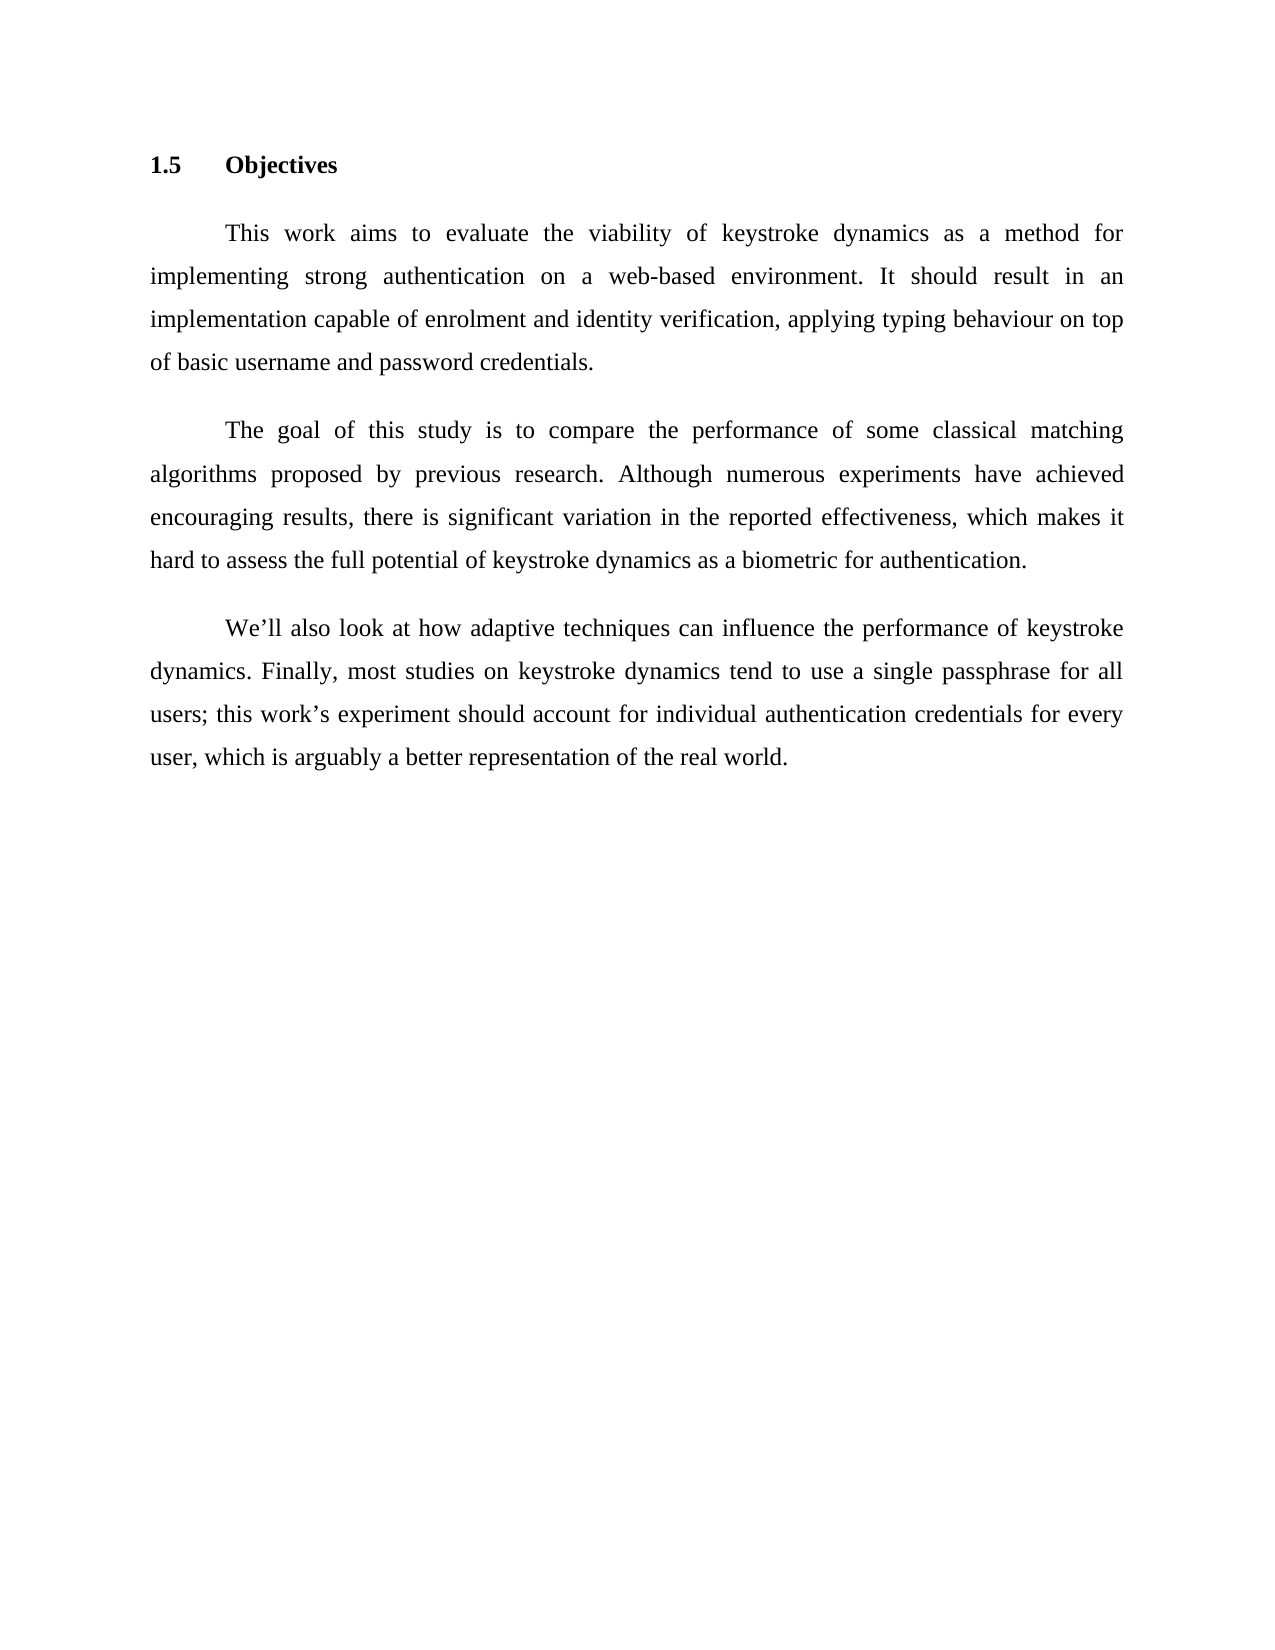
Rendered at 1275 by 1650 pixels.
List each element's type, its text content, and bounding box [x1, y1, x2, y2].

text The goal of this study is to compare the performance of some classical matching algorithms proposed by previous research. Although numerous experiments have achieved encouraging results, there is significant variation in the reported effectiveness, which makes it hard to assess the full potential of keystroke dynamics as a biometric for authentication. [150, 416, 1125, 574]
text This work aims to evaluate the viability of keystroke dynamics as a method for implementing strong authentication on a web-based environment. It should result in an implementation capable of enrolment and identity verification, applying typing behaviour on top of basic username and password credentials. [150, 218, 1125, 376]
text We’ll also look at how adaptive techniques can influence the performance of keystroke dynamics. Finally, most studies on keystroke dynamics tend to use a single passphrase for all users; this work’s experiment should account for individual authentication credentials for every user, which is arguably a better representation of the real world. [150, 613, 1125, 771]
text 1.5 Objectives [150, 150, 1125, 179]
